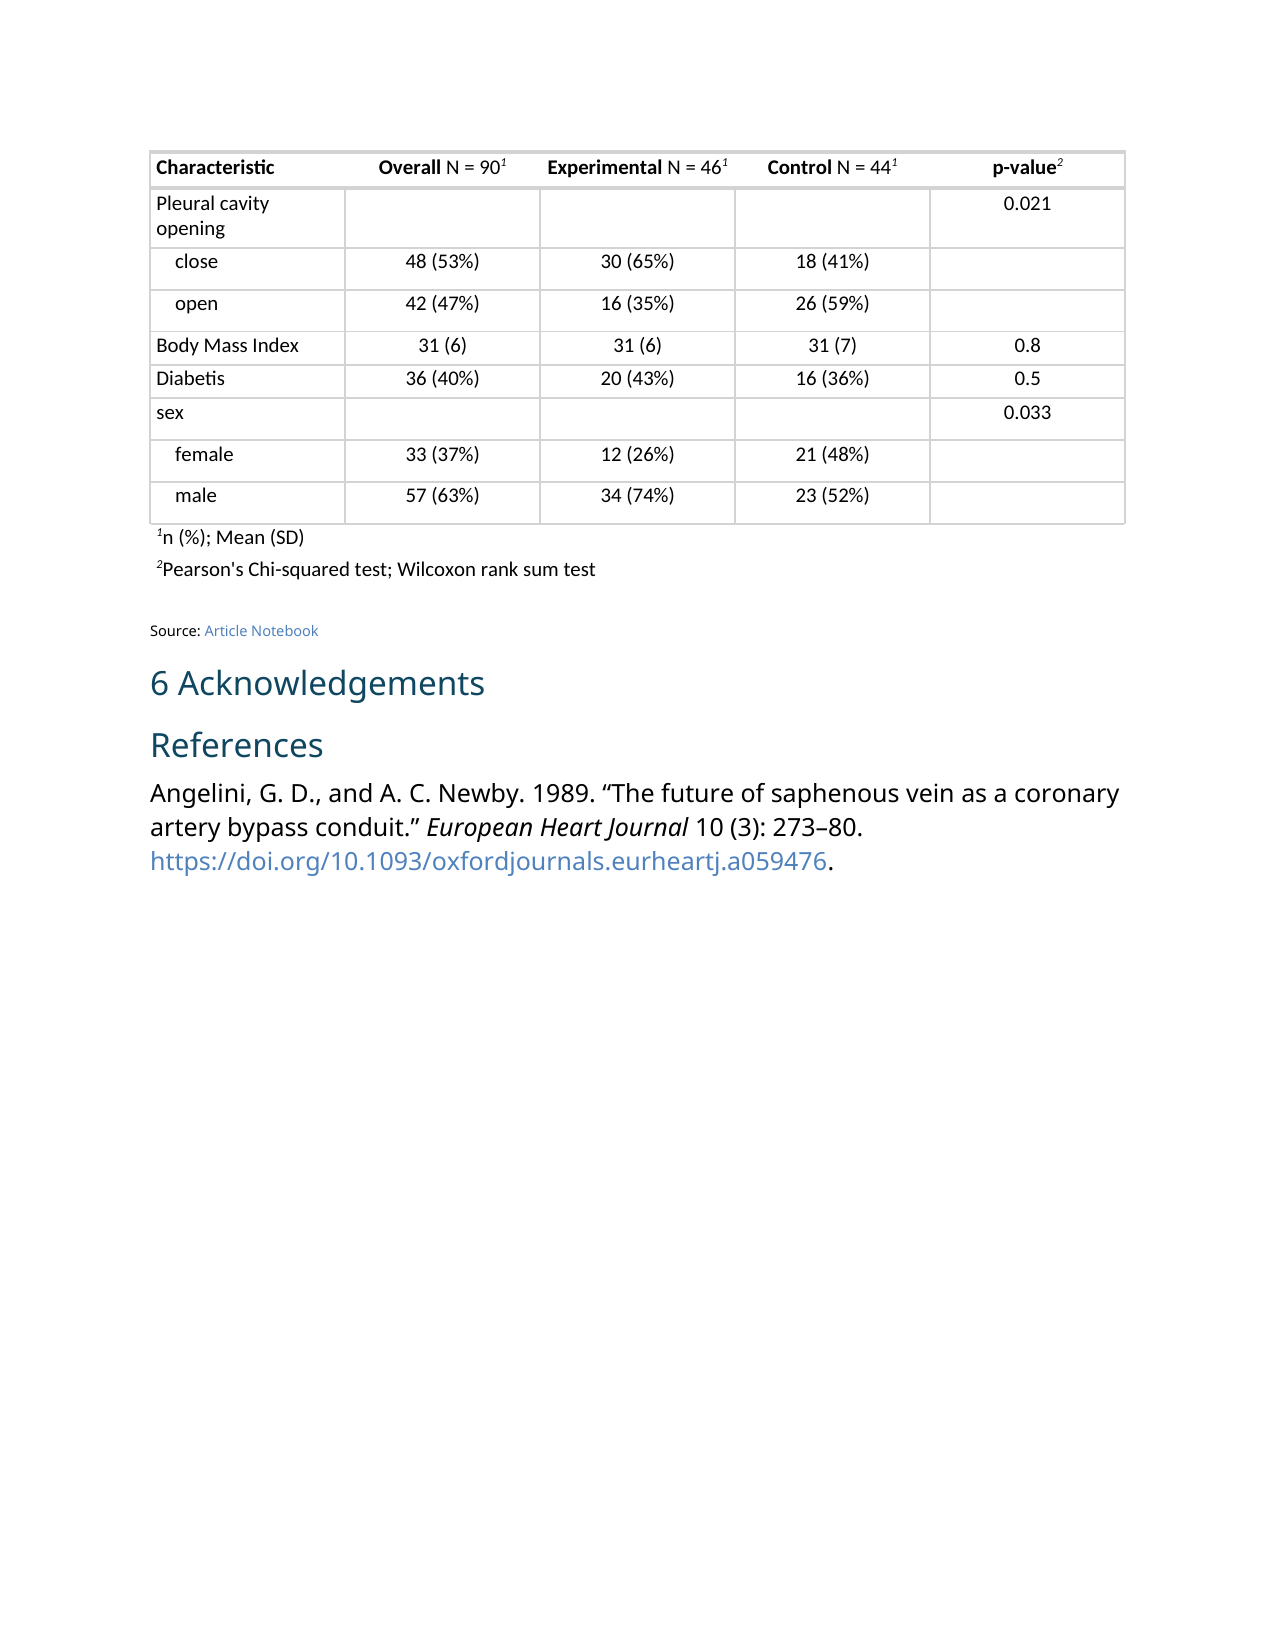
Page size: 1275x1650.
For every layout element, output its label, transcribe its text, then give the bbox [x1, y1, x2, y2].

text Angelini, G. D., and A. C. Newby. 1989. “The future of saphenous vein as a coronary artery bypass conduit.” European Heart Journal 10 (3): 273–80. https://doi.org/10.1093/oxfordjournals.eurheartj.a059476. [150, 775, 1125, 877]
subtitle 6 Acknowledgements [150, 659, 1125, 705]
subtitle References [150, 721, 1125, 767]
text Source: Article Notebook [150, 607, 1125, 641]
